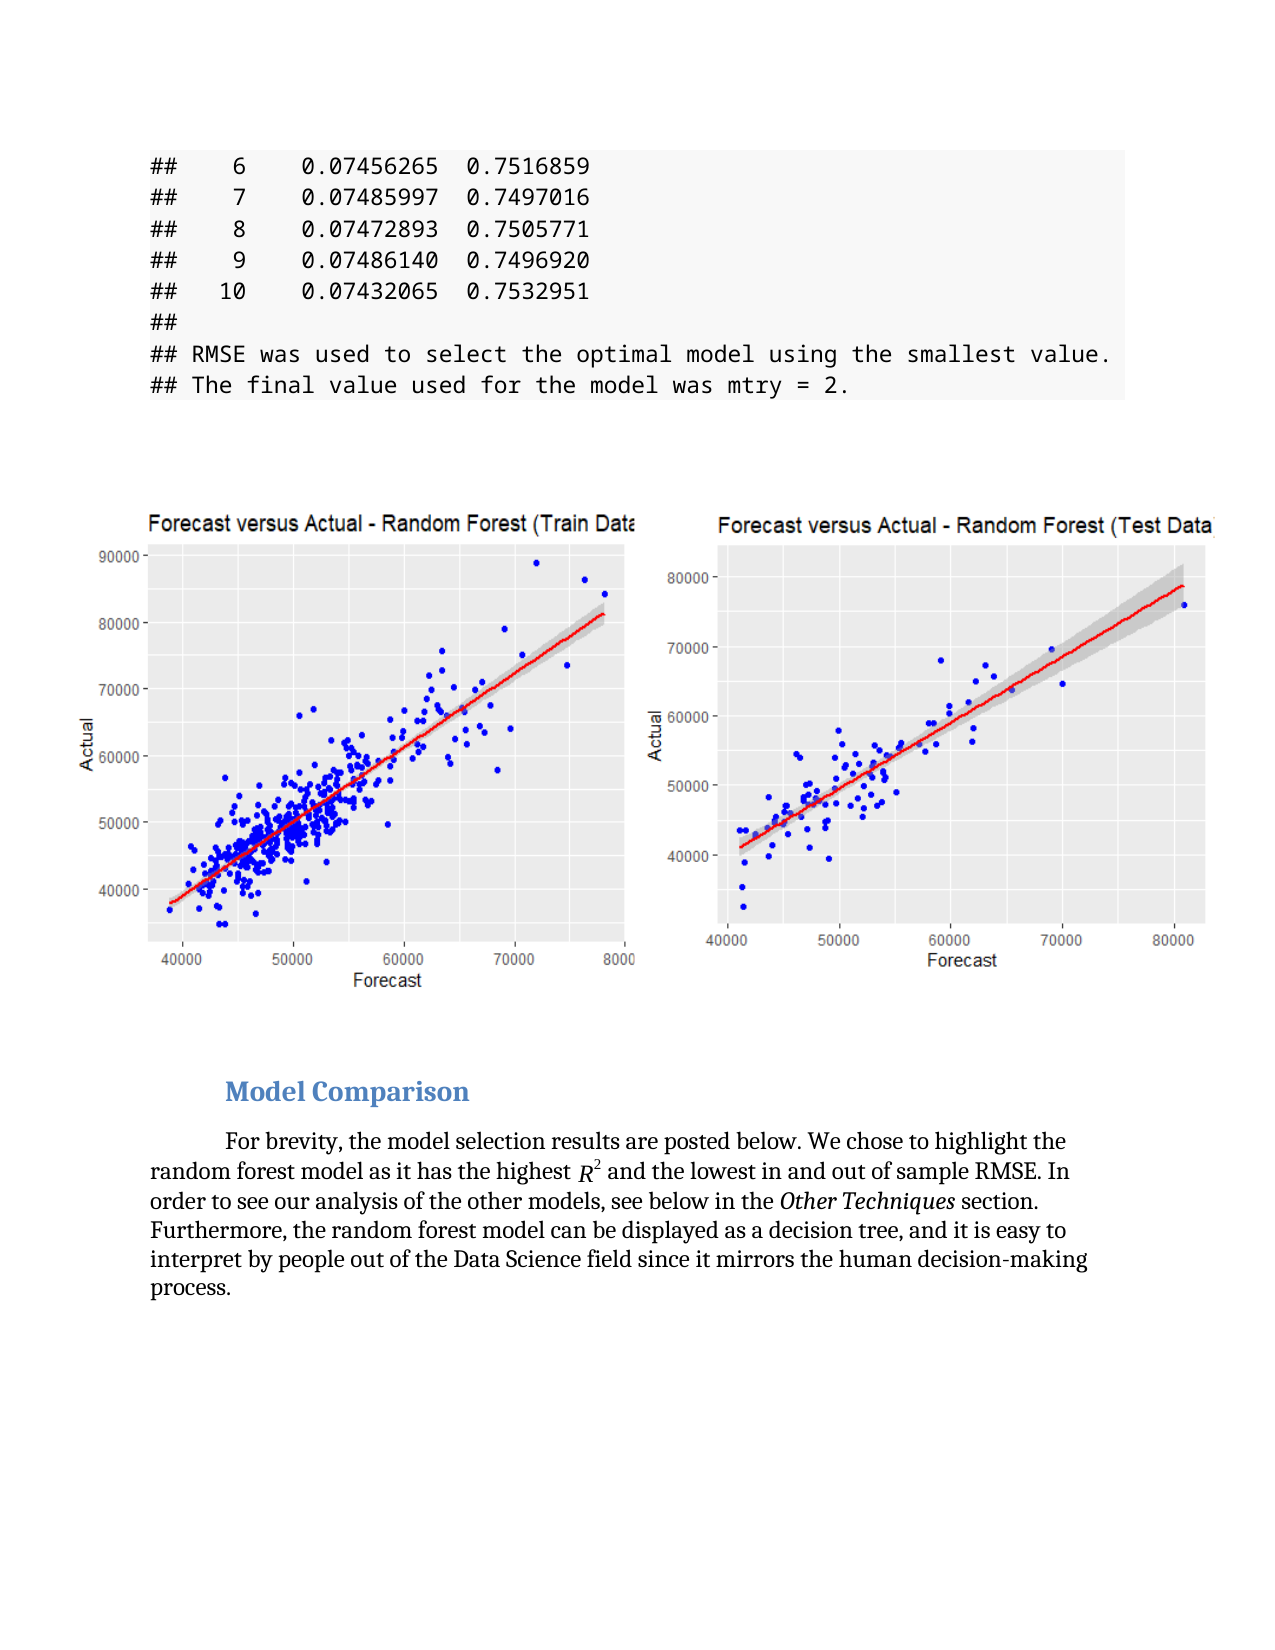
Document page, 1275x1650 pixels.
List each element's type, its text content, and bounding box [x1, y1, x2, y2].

picture [637, 506, 1215, 979]
subtitle Model Comparison [150, 1075, 1125, 1108]
picture [69, 503, 635, 1000]
text For brevity, the model selection results are posted below. We chose to highlight the random forest model as it has the highest and the lowest in and out of sample RMSE. In order to see our analysis of the other models, see below in the Other Techniques section. Furthermore, the random forest model can be displayed as a decision tree, and it is easy to interpret by people out of the Data Science field since it mirrors the human decision-making process. [150, 1127, 1125, 1302]
